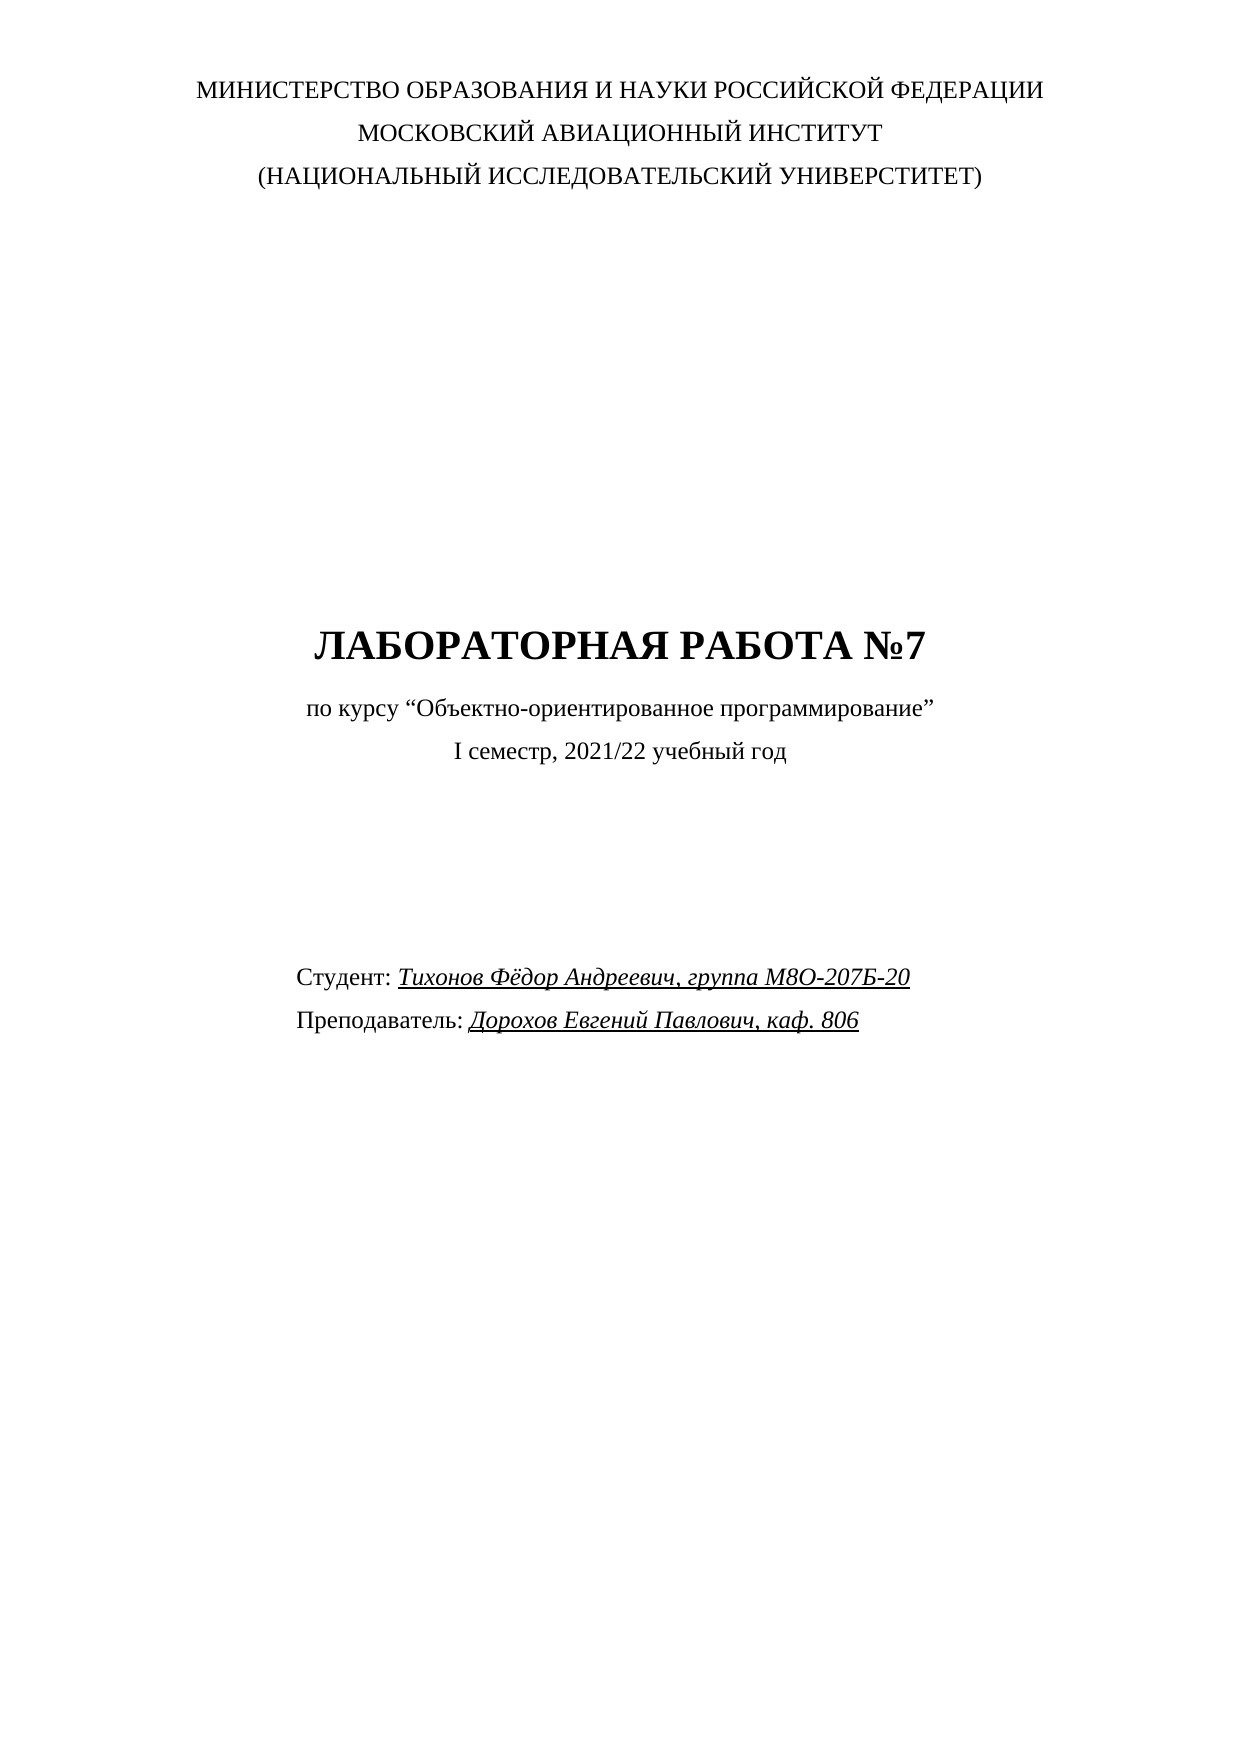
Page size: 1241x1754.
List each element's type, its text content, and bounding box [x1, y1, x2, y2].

text Студент: Тихонов Фёдор Андреевич, группа М8О-207Б-20 [296, 962, 1165, 991]
text I семестр, 2021/22 учебный год [75, 736, 1165, 764]
text Преподаватель: Дорохов Евгений Павлович, каф. 806 [296, 1005, 1165, 1034]
text ЛАБОРАТОРНАЯ РАБОТА №7 [75, 621, 1165, 669]
text МИНИСТЕРСТВО ОБРАЗОВАНИЯ И НАУКИ РОССИЙСКОЙ ФЕДЕРАЦИИ [75, 75, 1165, 104]
text по курсу “Объектно-ориентированное программирование” [75, 693, 1165, 721]
text МОСКОВСКИЙ АВИАЦИОННЫЙ ИНСТИТУТ (НАЦИОНАЛЬНЫЙ ИССЛЕДОВАТЕЛЬСКИЙ УНИВЕРСТИТЕТ) [75, 118, 1165, 190]
